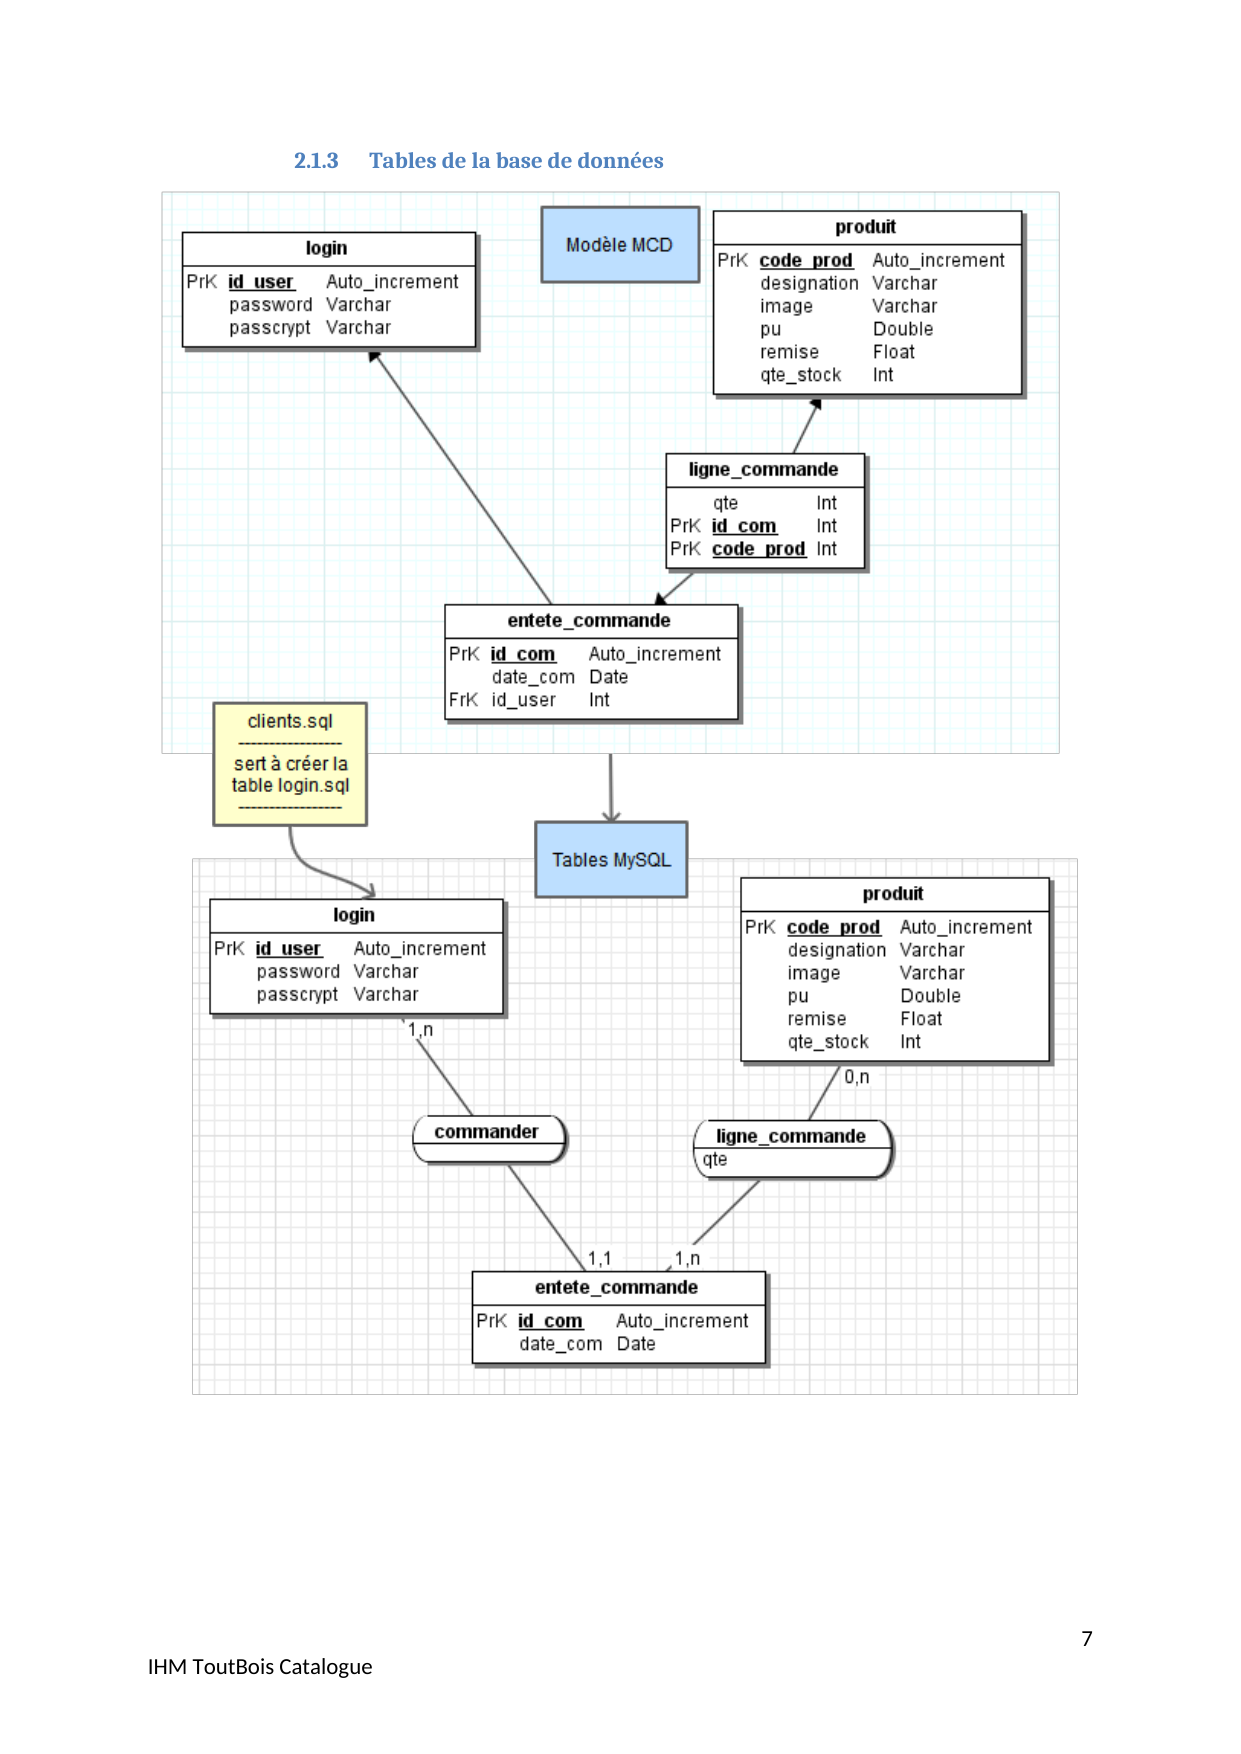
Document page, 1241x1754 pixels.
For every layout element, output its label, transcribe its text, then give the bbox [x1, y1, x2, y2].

picture [147, 177, 1093, 1410]
subtitle Tables de la base de données [294, 148, 1093, 174]
